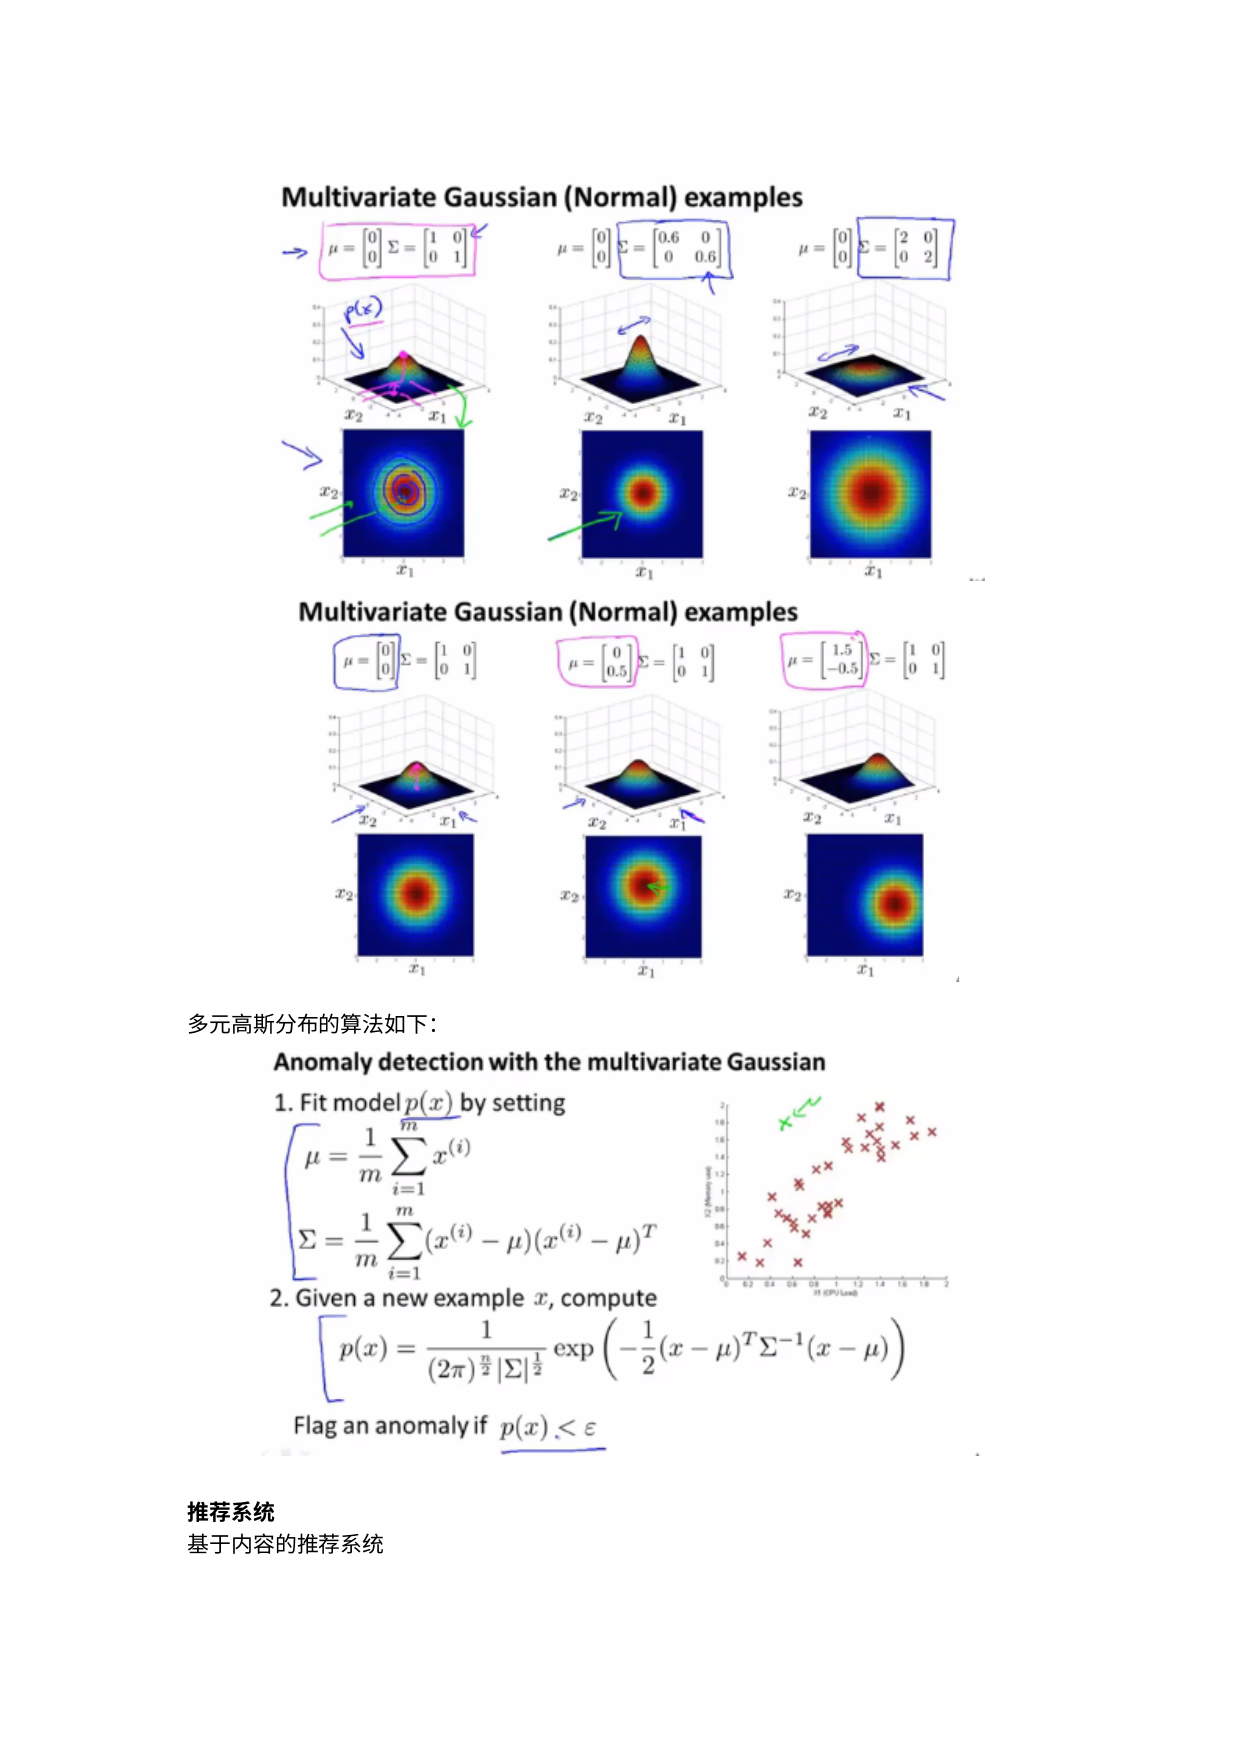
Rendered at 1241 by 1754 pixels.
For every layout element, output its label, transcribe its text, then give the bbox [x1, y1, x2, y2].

text 推荐系统 [187, 1494, 1053, 1527]
picture [255, 162, 985, 581]
text 基于内容的推荐系统 [187, 1527, 1053, 1559]
picture [260, 1039, 980, 1456]
text 多元高斯分布的算法如下： [187, 1007, 1053, 1039]
picture [281, 584, 960, 982]
